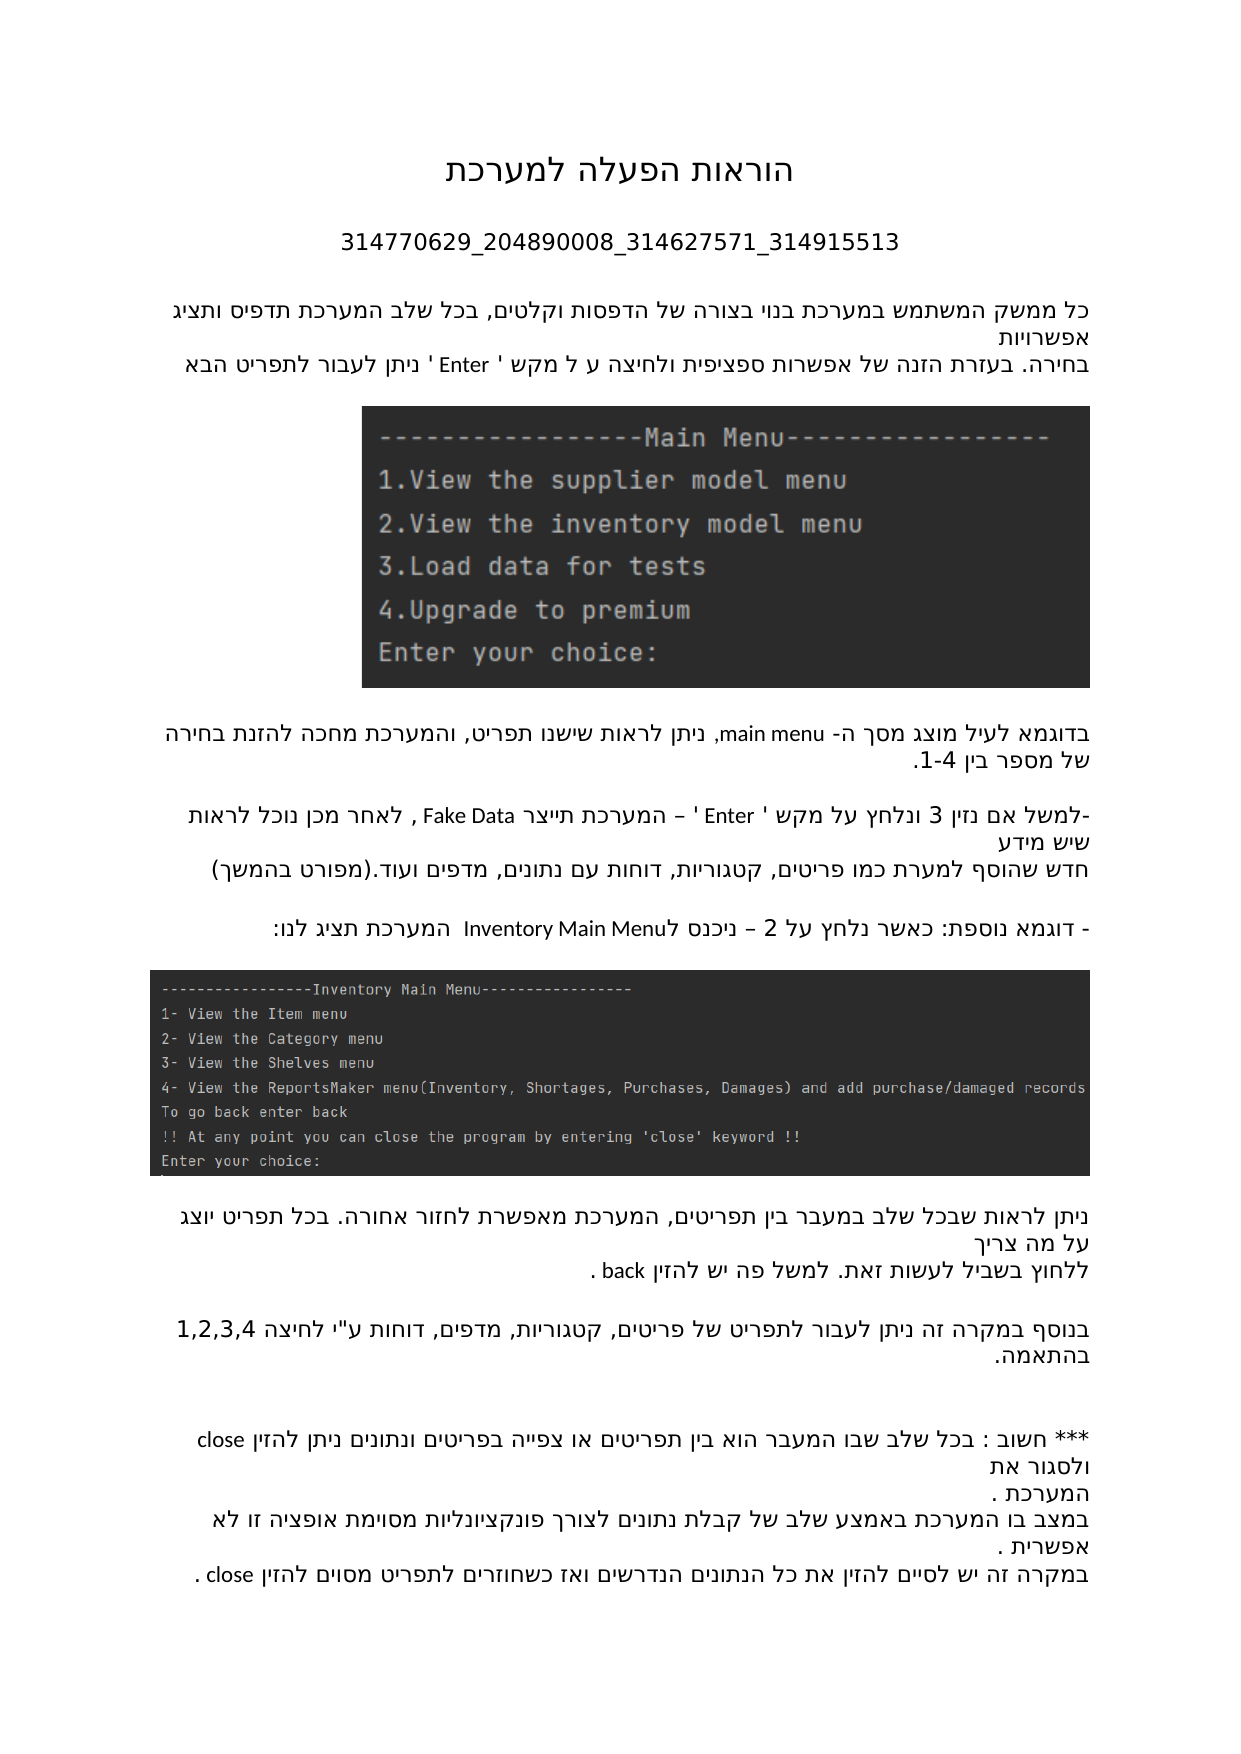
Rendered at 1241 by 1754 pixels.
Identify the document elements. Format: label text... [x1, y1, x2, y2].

picture [150, 970, 1090, 1176]
text בדוגמא לעיל מוצג מסך ה- main menu, ניתן לראות שישנו תפריט, והמערכת מחכה להזנת בחירה של מספר בין 1-4. [150, 719, 1090, 773]
text המערכת . [150, 1480, 1090, 1507]
text במצב בו המערכת באמצע שלב של קבלת נתונים לצורך פונקציונליות מסוימת אופציה זו לא אפשרית . [150, 1507, 1090, 1560]
text במקרה זה יש לסיים להזין את כל הנתונים הנדרשים ואז כשחוזרים לתפריט מסוים להזין close . [150, 1560, 1090, 1588]
text חדש שהוסף למערת כמו פריטים, קטגוריות, דוחות עם נתונים, מדפים ועוד.(מפורט בהמשך) [150, 856, 1090, 883]
text -למשל אם נזין 3 ונלחץ על מקש ' Enter ' – המערכת תייצר Fake Data , לאחר מכן נוכל לראות שיש מידע [150, 802, 1090, 856]
text ניתן לראות שבכל שלב במעבר בין תפריטים, המערכת מאפשרת לחזור אחורה. בכל תפריט יוצג על מה צריך [150, 1203, 1090, 1257]
text *** חשוב : בכל שלב שבו המעבר הוא בין תפריטים או צפייה בפריטים ונתונים ניתן להזין close ולסגור את [150, 1425, 1090, 1480]
text 314915513_314627571_204890008_314770629 [150, 229, 1090, 256]
text בחירה. בעזרת הזנה של אפשרות ספציפית ולחיצה ע ל מקש ' Enter ' ניתן לעבור לתפריט הבא [150, 350, 1090, 378]
picture [361, 406, 1090, 688]
text ללחוץ בשביל לעשות זאת. למשל פה יש להזין back . [150, 1257, 1090, 1285]
text כל ממשק המשתמש במערכת בנוי בצורה של הדפסות וקלטים, בכל שלב המערכת תדפיס ותציג אפשרויות [150, 297, 1090, 350]
text בנוסף במקרה זה ניתן לעבור לתפריט של פריטים, קטגוריות, מדפים, דוחות ע"י לחיצה 1,2,3,4 בהתאמה. [150, 1316, 1090, 1369]
text - דוגמא נוספת: כאשר נלחץ על 2 – ניכנס לInventory Main Menu המערכת תציג לנו: [150, 914, 1090, 942]
text הוראות הפעלה למערכת [150, 150, 1090, 189]
